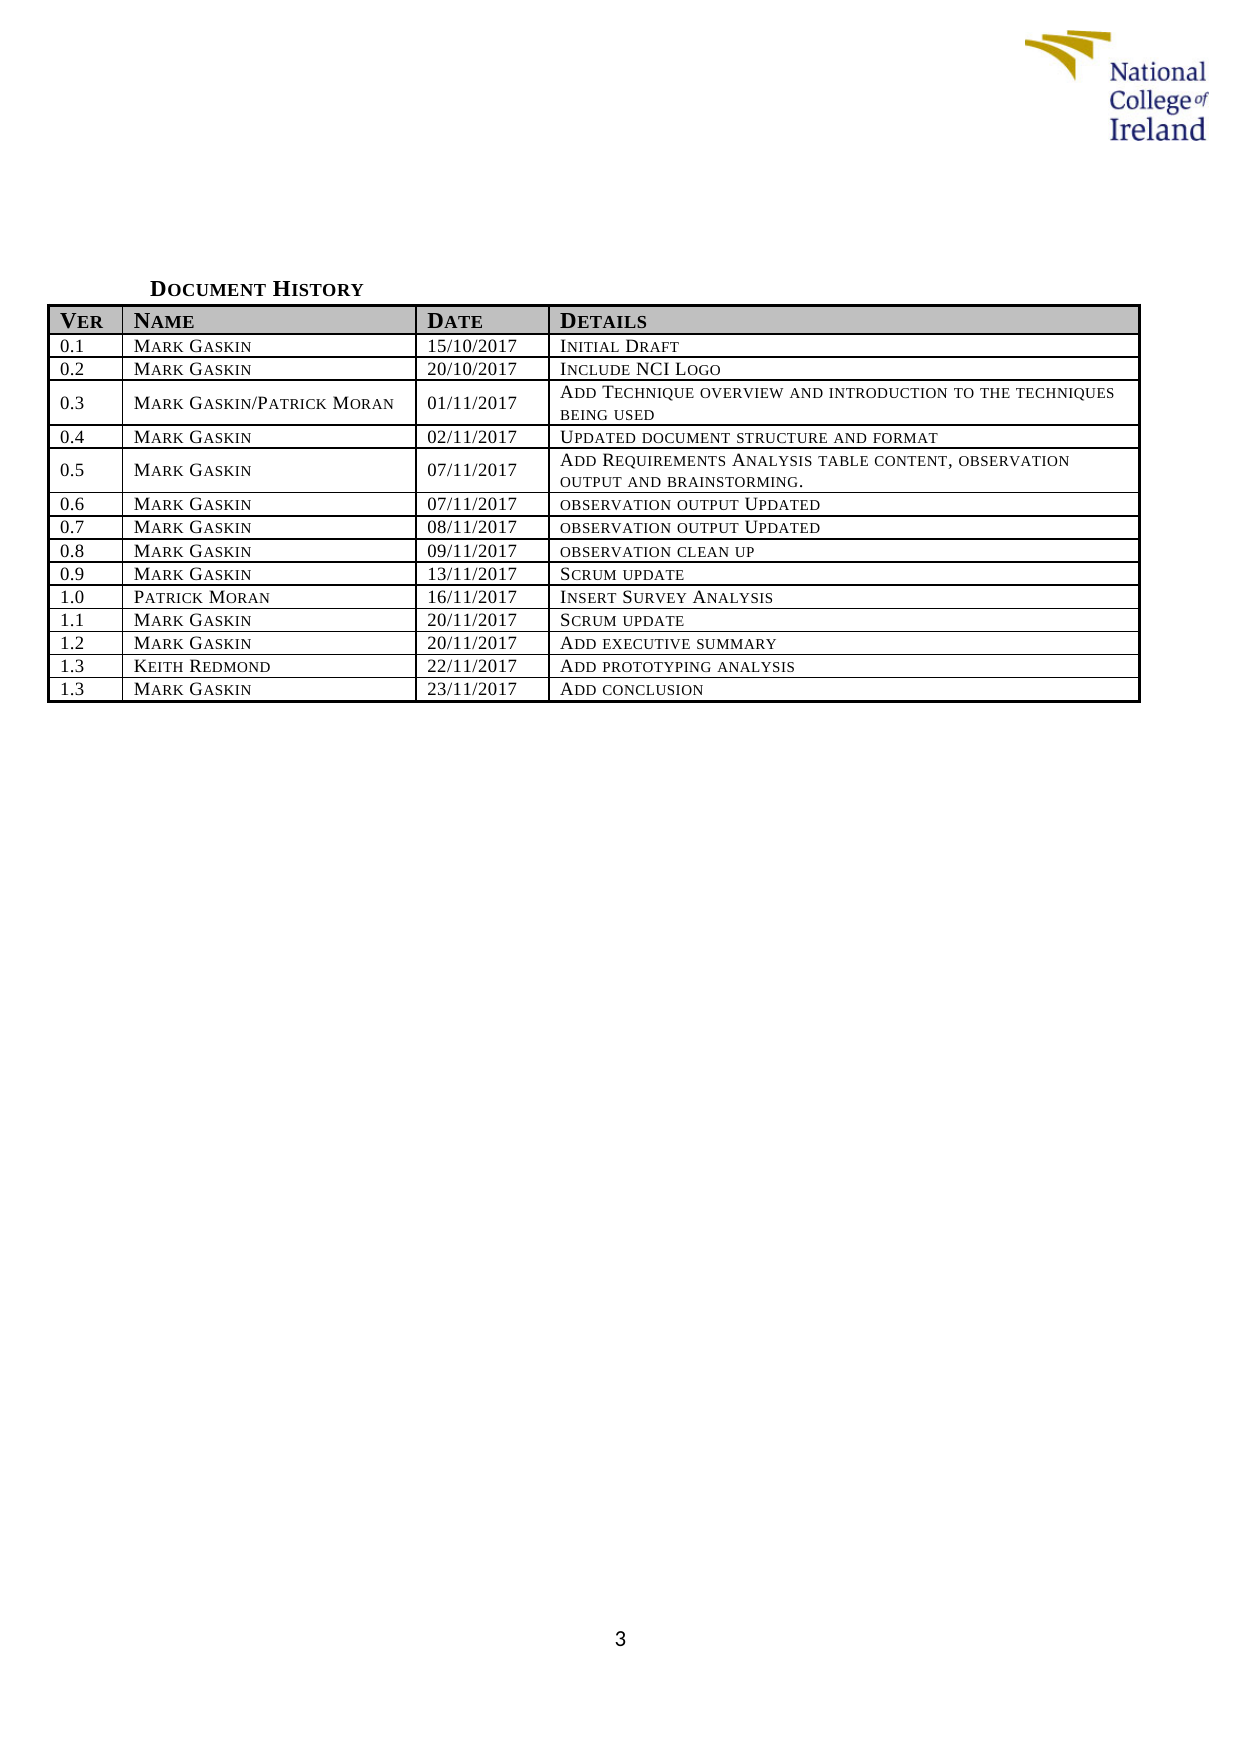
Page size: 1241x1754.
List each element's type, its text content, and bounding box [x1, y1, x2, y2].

table_cell Mark Gaskin [123, 540, 415, 561]
table_cell 0.2 [50, 358, 122, 379]
table_cell 0.6 [50, 493, 122, 515]
table_cell observation clean up [550, 540, 1138, 561]
table_cell Patrick Moran [123, 586, 415, 607]
text Document History [150, 266, 1090, 303]
table_cell 0.9 [50, 563, 122, 584]
table_cell Keith Redmond [123, 655, 415, 677]
table_cell 1.1 [50, 609, 122, 631]
table_cell Scrum update [550, 609, 1138, 631]
table_cell Mark Gaskin [123, 517, 415, 538]
table_cell 0.4 [50, 426, 122, 447]
table_cell Add executive summary [550, 632, 1138, 654]
table_cell Add prototyping analysis [550, 655, 1138, 677]
table_cell 20/10/2017 [417, 358, 548, 379]
table_cell Insert Survey Analysis [550, 586, 1138, 607]
table_cell Add Requirements Analysis table content, observation output and brainstorming. [550, 449, 1138, 492]
table_cell 15/10/2017 [417, 335, 548, 356]
table_cell 1.3 [50, 655, 122, 677]
table_cell Mark Gaskin [123, 609, 415, 631]
table_header Name [123, 307, 415, 333]
table_cell Mark Gaskin [123, 632, 415, 654]
table_cell Add conclusion [550, 678, 1138, 700]
table_cell Scrum update [550, 563, 1138, 584]
table_cell Add Technique overview and introduction to the techniques being used [550, 381, 1138, 424]
table_cell 0.1 [50, 335, 122, 356]
table_cell 08/11/2017 [417, 517, 548, 538]
table_cell Updated document structure and format [550, 426, 1138, 447]
table_cell observation output Updated [550, 517, 1138, 538]
table_cell 22/11/2017 [417, 655, 548, 677]
table_cell Mark Gaskin [123, 358, 415, 379]
table_cell Mark Gaskin [123, 426, 415, 447]
table_cell Include NCI Logo [550, 358, 1138, 379]
table_cell 13/11/2017 [417, 563, 548, 584]
table_cell 07/11/2017 [417, 493, 548, 515]
table_cell 1.2 [50, 632, 122, 654]
table_cell Mark Gaskin [123, 449, 415, 492]
picture [1025, 30, 1209, 141]
table_cell 09/11/2017 [417, 540, 548, 561]
table_cell 0.8 [50, 540, 122, 561]
table_cell Initial Draft [550, 335, 1138, 356]
table_cell 0.3 [50, 381, 122, 424]
table_cell 23/11/2017 [417, 678, 548, 700]
table_cell 0.5 [50, 449, 122, 492]
table_cell 20/11/2017 [417, 609, 548, 631]
table_cell 1.0 [50, 586, 122, 607]
table_cell 01/11/2017 [417, 381, 548, 424]
table_cell 07/11/2017 [417, 449, 548, 492]
table_cell Mark Gaskin [123, 335, 415, 356]
table_cell Mark Gaskin [123, 563, 415, 584]
table_cell observation output Updated [550, 493, 1138, 515]
table_cell Mark Gaskin/Patrick Moran [123, 381, 415, 424]
table_cell Mark Gaskin [123, 678, 415, 700]
table_header Date [417, 307, 548, 333]
table_cell 20/11/2017 [417, 632, 548, 654]
table_header Ver [50, 307, 122, 333]
table_cell 02/11/2017 [417, 426, 548, 447]
table_cell 16/11/2017 [417, 586, 548, 607]
table_cell 1.3 [50, 678, 122, 700]
table_cell 0.7 [50, 517, 122, 538]
table_header Details [550, 307, 1138, 333]
table_cell Mark Gaskin [123, 493, 415, 515]
